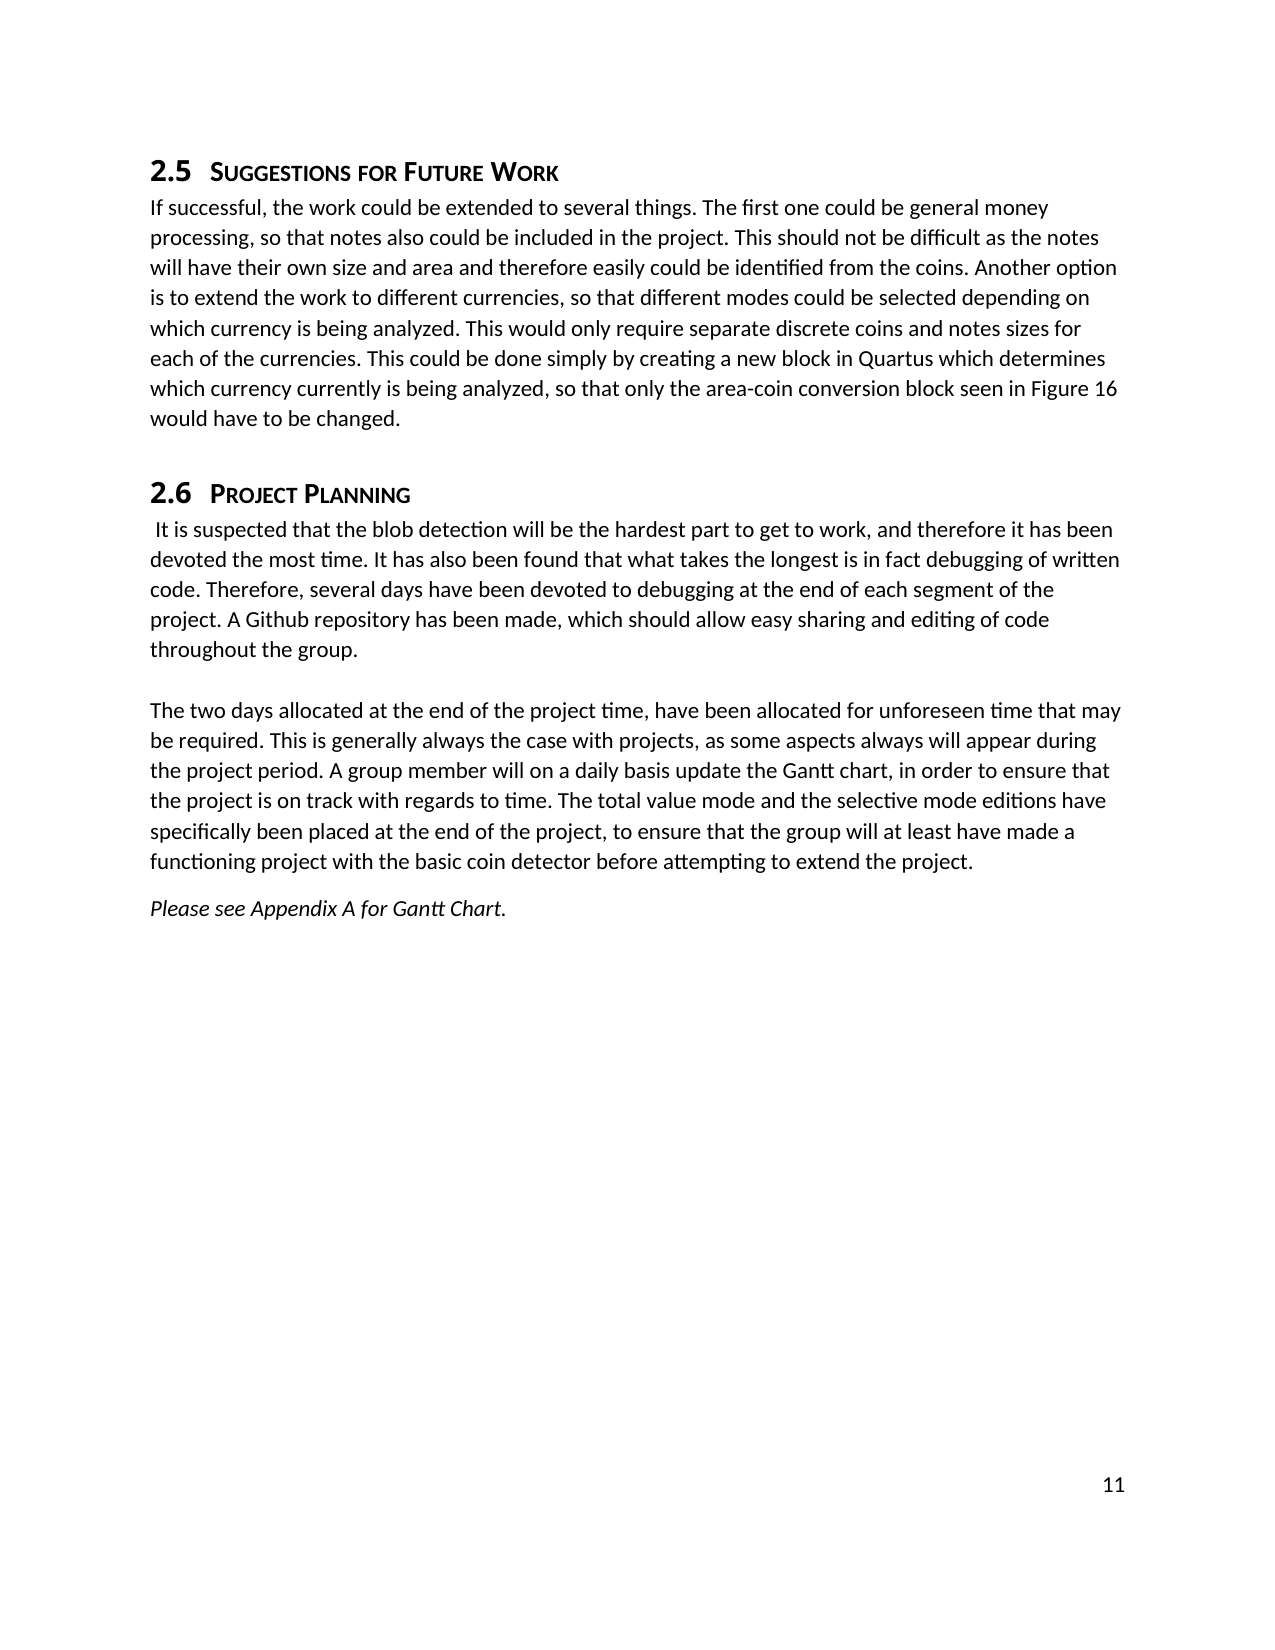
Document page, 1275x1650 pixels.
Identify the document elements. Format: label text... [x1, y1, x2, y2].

subtitle Suggestions for Future Work [150, 150, 1125, 190]
text If successful, the work could be extended to several things. The first one could be general money processing, so that notes also could be included in the project. This should not be difficult as the notes will have their own size and area and therefore easily could be identified from the coins. Another option is to extend the work to different currencies, so that different modes could be selected depending on which currency is being analyzed. This would only require separate discrete coins and notes sizes for each of the currencies. This could be done simply by creating a new block in Quartus which determines which currency currently is being analyzed, so that only the area-coin conversion block seen in Figure 16 would have to be changed. [150, 193, 1125, 432]
text Please see Appendix A for Gantt Chart. [150, 894, 1125, 922]
text It is suspected that the blob detection will be the hardest part to get to work, and therefore it has been devoted the most time. It has also been found that what takes the longest is in fact debugging of written code. Therefore, several days have been devoted to debugging at the end of each segment of the project. A Github repository has been made, which should allow easy sharing and editing of code throughout the group. The two days allocated at the end of the project time, have been allocated for unforeseen time that may be required. This is generally always the case with projects, as some aspects always will appear during the project period. A group member will on a daily basis update the Gantt chart, in order to ensure that the project is on track with regards to time. The total value mode and the selective mode editions have specifically been placed at the end of the project, to ensure that the group will at least have made a functioning project with the basic coin detector before attempting to extend the project. [150, 515, 1125, 875]
subtitle Project Planning [150, 472, 1125, 512]
